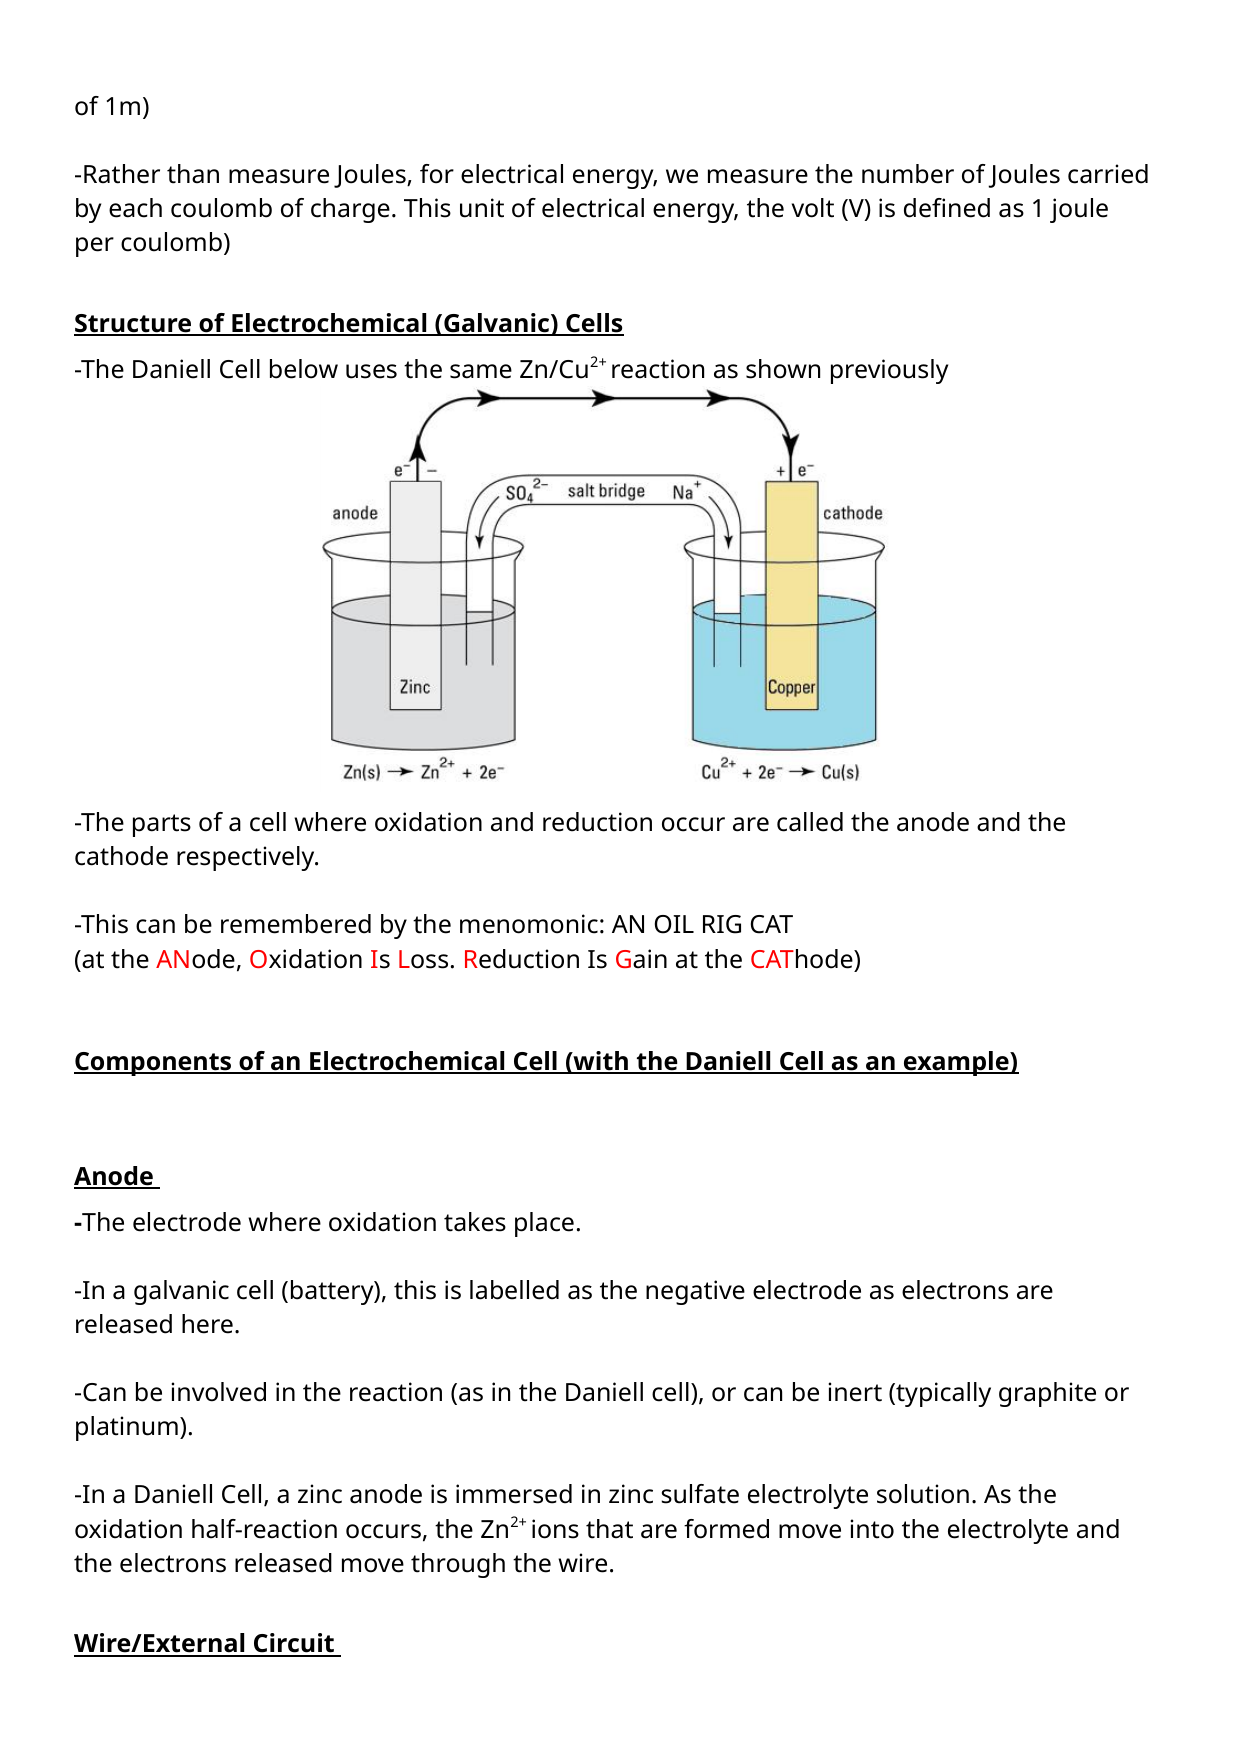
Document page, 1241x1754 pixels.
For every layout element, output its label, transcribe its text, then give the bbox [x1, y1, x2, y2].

text -The electrode where oxidation takes place. [74, 1205, 1152, 1239]
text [74, 89, 1152, 123]
text -The Daniell Cell below uses the same Zn/Cu2+ reaction as shown previously [74, 352, 1152, 386]
picture [319, 386, 906, 805]
text Wire/External Circuit [74, 1626, 1152, 1660]
text -In a galvanic cell (battery), this is labelled as the negative electrode as electrons are released here. [74, 1273, 1152, 1341]
text -The parts of a cell where oxidation and reduction occur are called the anode and the cathode respectively. [74, 805, 1152, 873]
text Structure of Electrochemical (Galvanic) Cells [74, 306, 1152, 339]
text -Can be involved in the reaction (as in the Daniell cell), or can be inert (typically graphite or platinum). [74, 1375, 1152, 1443]
text Components of an Electrochemical Cell (with the Daniell Cell as an example) [74, 1043, 1152, 1077]
text -This can be remembered by the menomonic: AN OIL RIG CAT [74, 907, 1152, 941]
text (at the ANode, Oxidation Is Loss. Reduction Is Gain at the CAThode) [74, 941, 1152, 975]
text -In a Daniell Cell, a zinc anode is immersed in zinc sulfate electrolyte solution. As the oxidation half-reaction occurs, the Zn2+ ions that are formed move into the electrolyte and the electrons released move through the wire. [74, 1477, 1152, 1579]
text -Rather than measure Joules, for electrical energy, we measure the number of Joules carried by each coulomb of charge. This unit of electrical energy, the volt (V) is defined as 1 joule per coulomb) [74, 157, 1152, 259]
text Anode [74, 1158, 1152, 1192]
